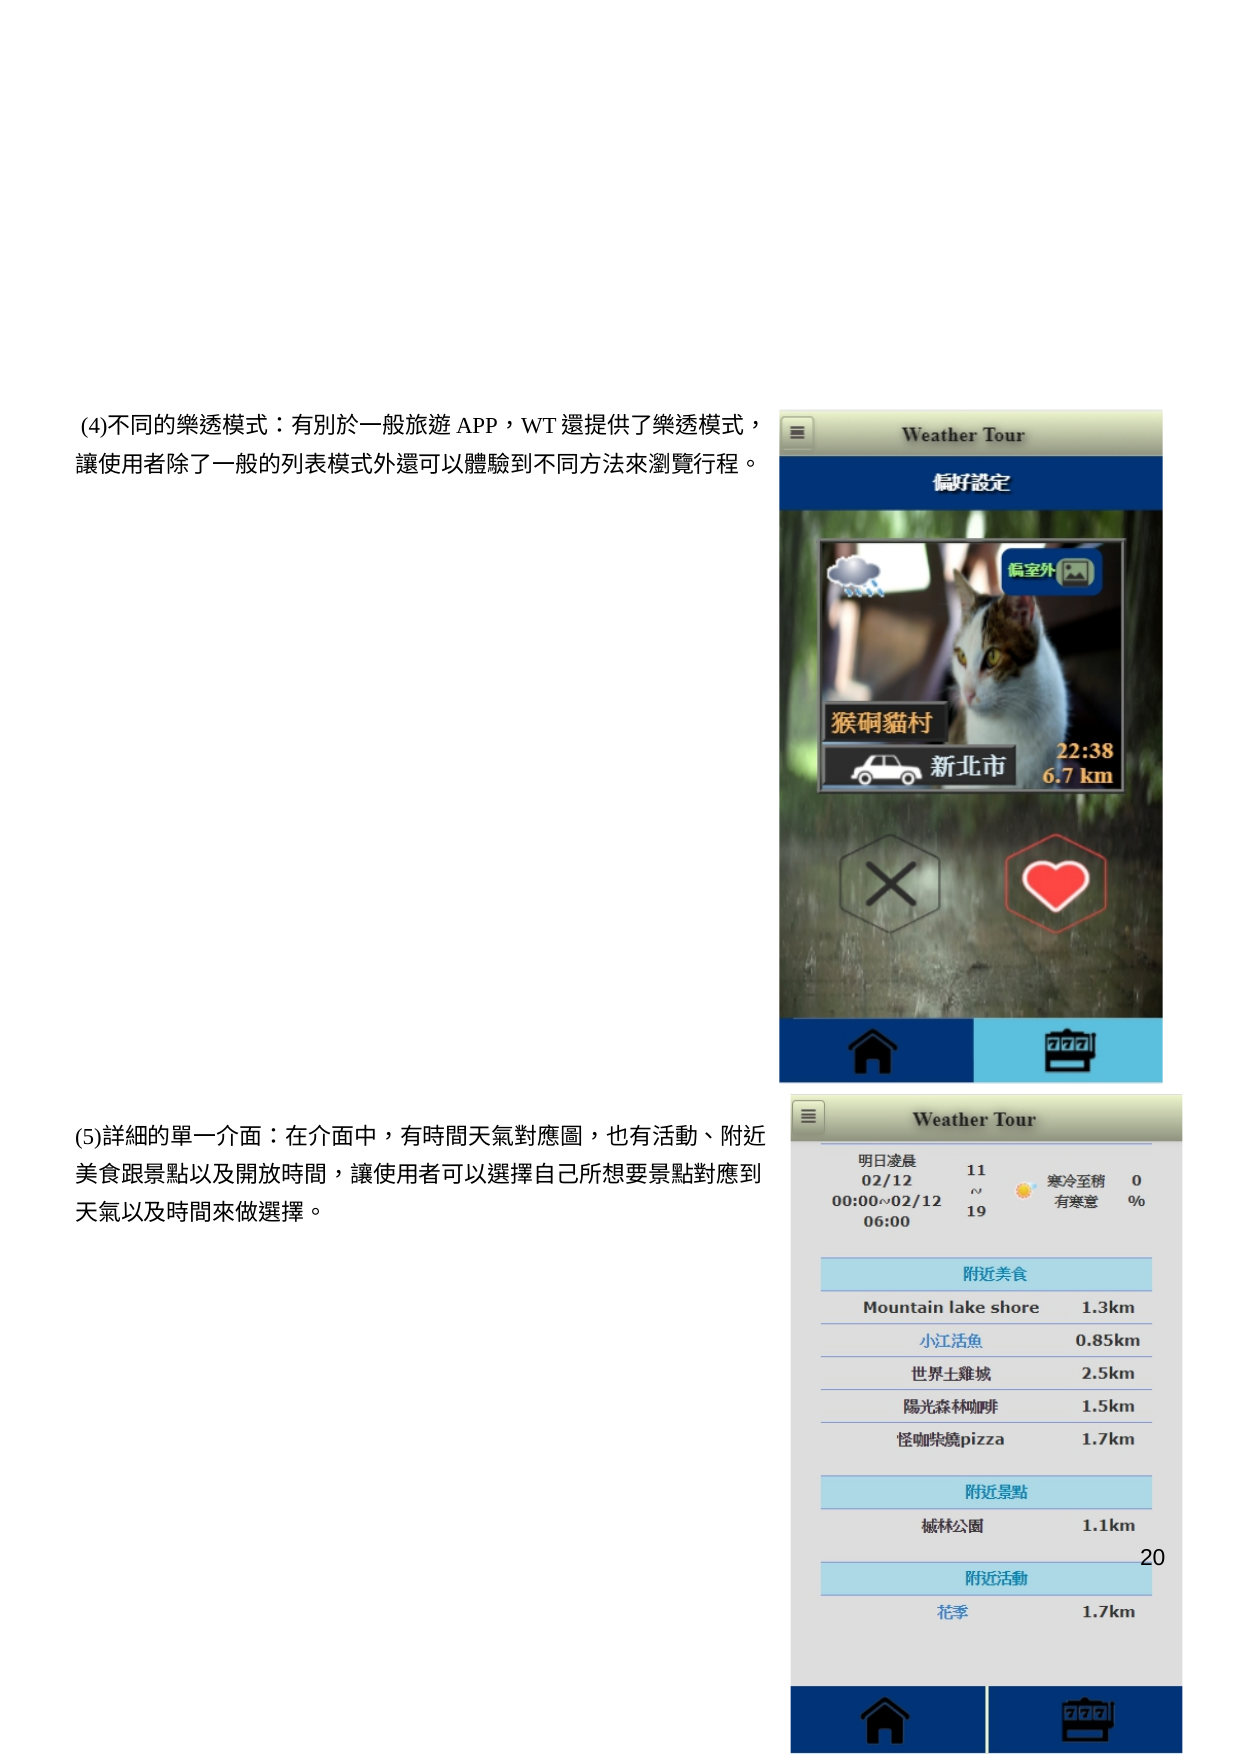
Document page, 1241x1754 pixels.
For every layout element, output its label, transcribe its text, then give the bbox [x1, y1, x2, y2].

picture [790, 1094, 1183, 1754]
picture [778, 409, 1162, 1081]
text (5)詳細的單一介面：在介面中，有時間天氣對應圖，也有活動、附近美食跟景點以及開放時間，讓使用者可以選擇自己所想要景點對應到天氣以及時間來做選擇。 [75, 1118, 1165, 1227]
text (4)不同的樂透模式：有別於一般旅遊APP，WT還提供了樂透模式，讓使用者除了一般的列表模式外還可以體驗到不同方法來瀏覽行程。 [75, 407, 1165, 479]
